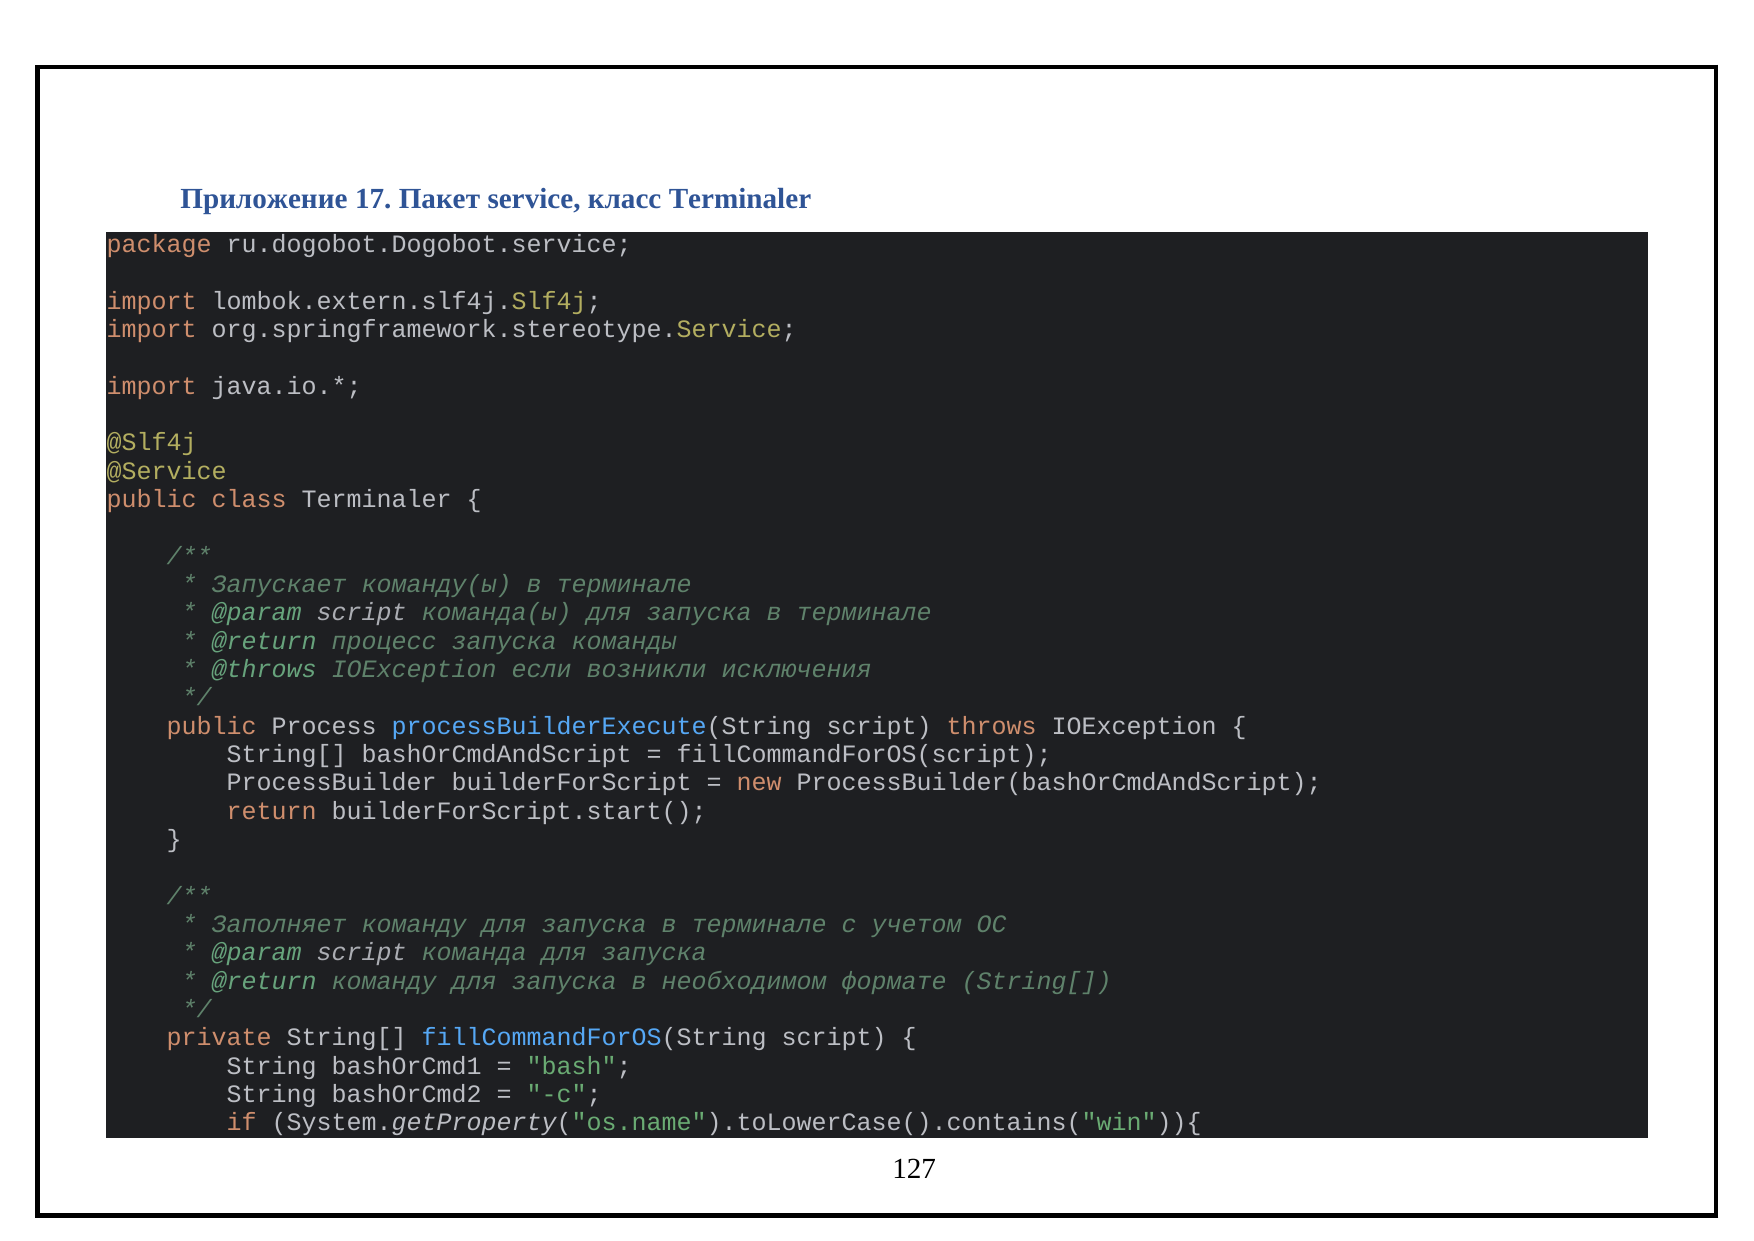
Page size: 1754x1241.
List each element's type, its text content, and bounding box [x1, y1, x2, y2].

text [106, 232, 1648, 1138]
subtitle Приложение 17. Пакет service, класс Terminaler [106, 181, 1648, 215]
